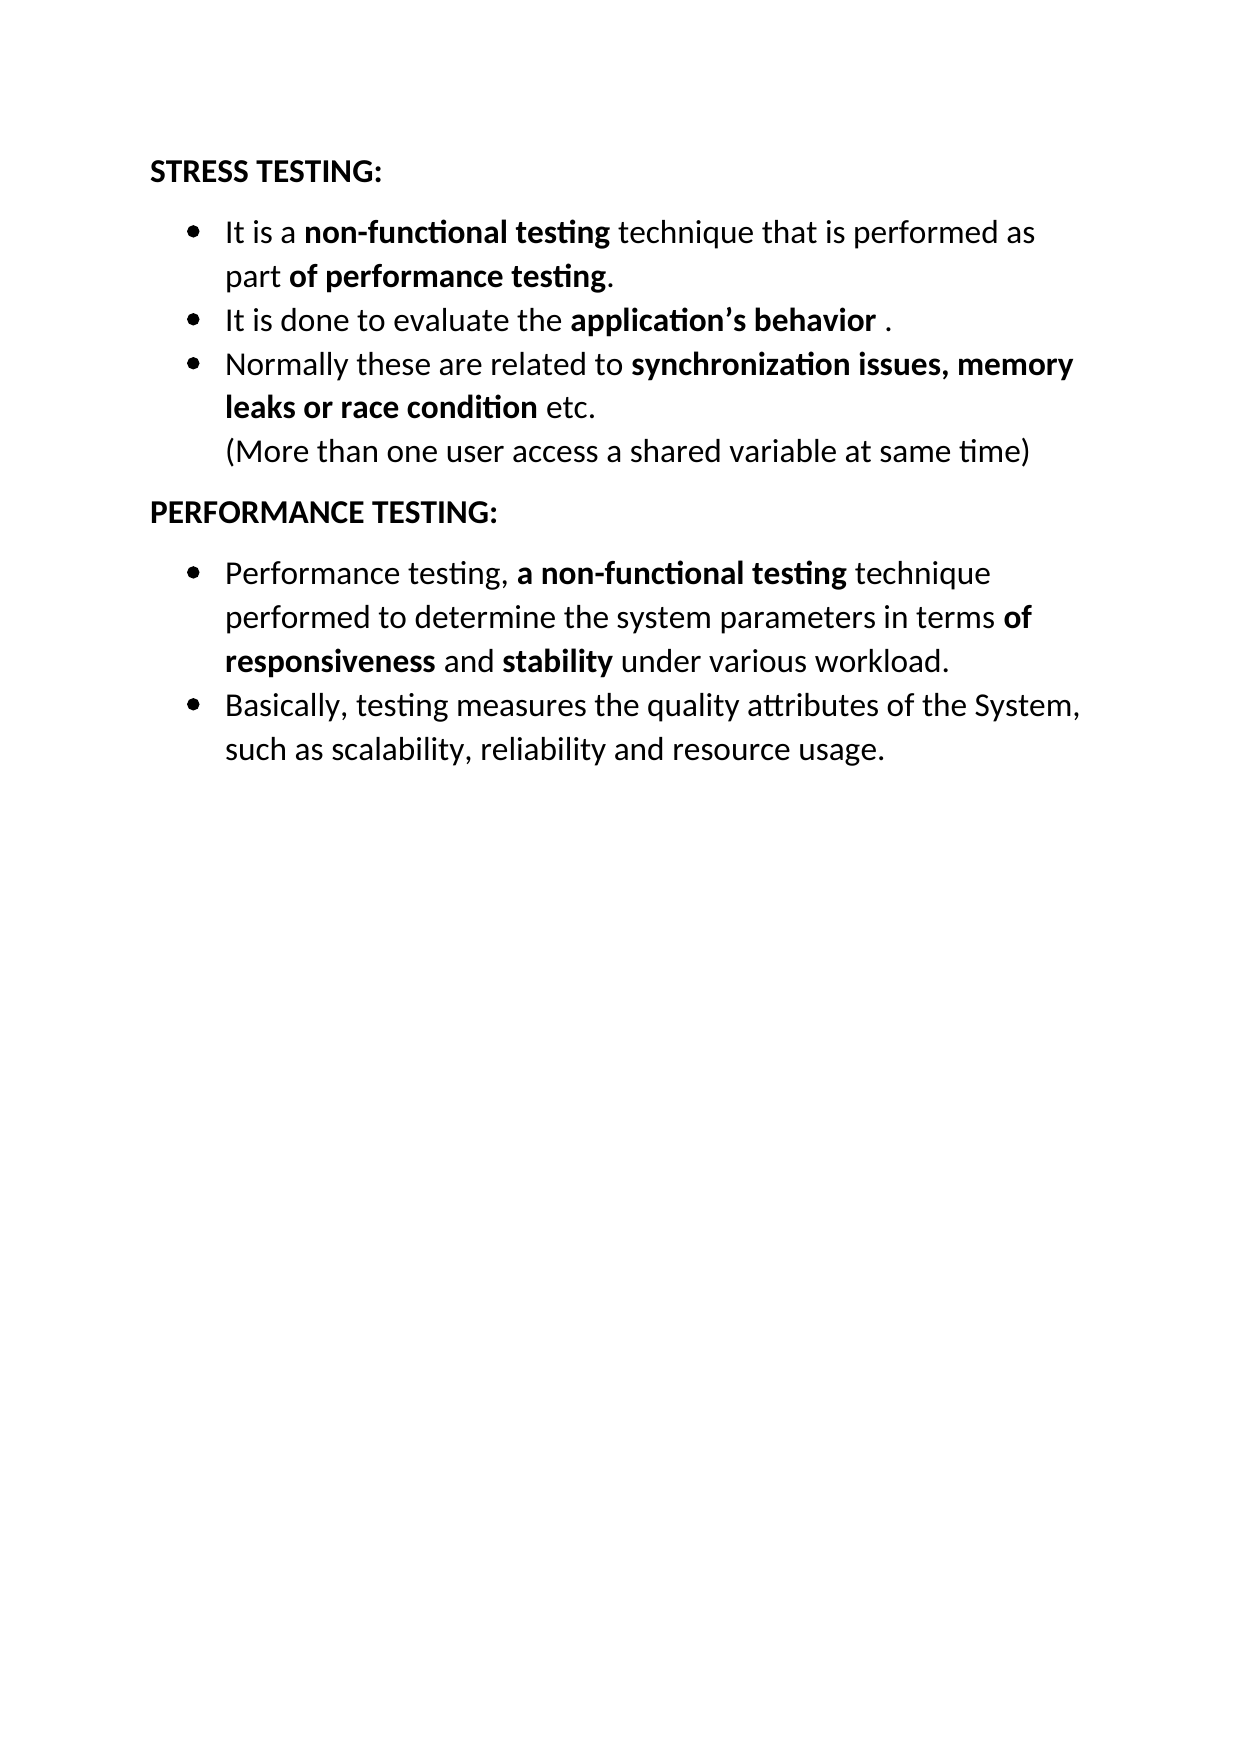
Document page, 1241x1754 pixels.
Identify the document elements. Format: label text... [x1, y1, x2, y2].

list It is done to evaluate the application’s behavior . [187, 298, 1090, 339]
text PERFORMANCE TESTING: [150, 491, 1090, 532]
list It is a non-functional testing technique that is performed as part of performance testing. [187, 211, 1090, 295]
list Performance testing, a non-functional testing technique performed to determine the system parameters in terms of responsiveness and stability under various workload. [187, 552, 1090, 680]
list Basically, testing measures the quality attributes of the System, such as scalability, reliability and resource usage. [187, 683, 1090, 768]
list Normally these are related to synchronization issues, memory leaks or race condition etc. [187, 342, 1090, 427]
text STRESS TESTING: [150, 150, 1090, 191]
list (More than one user access a shared variable at same time) [225, 430, 1090, 471]
